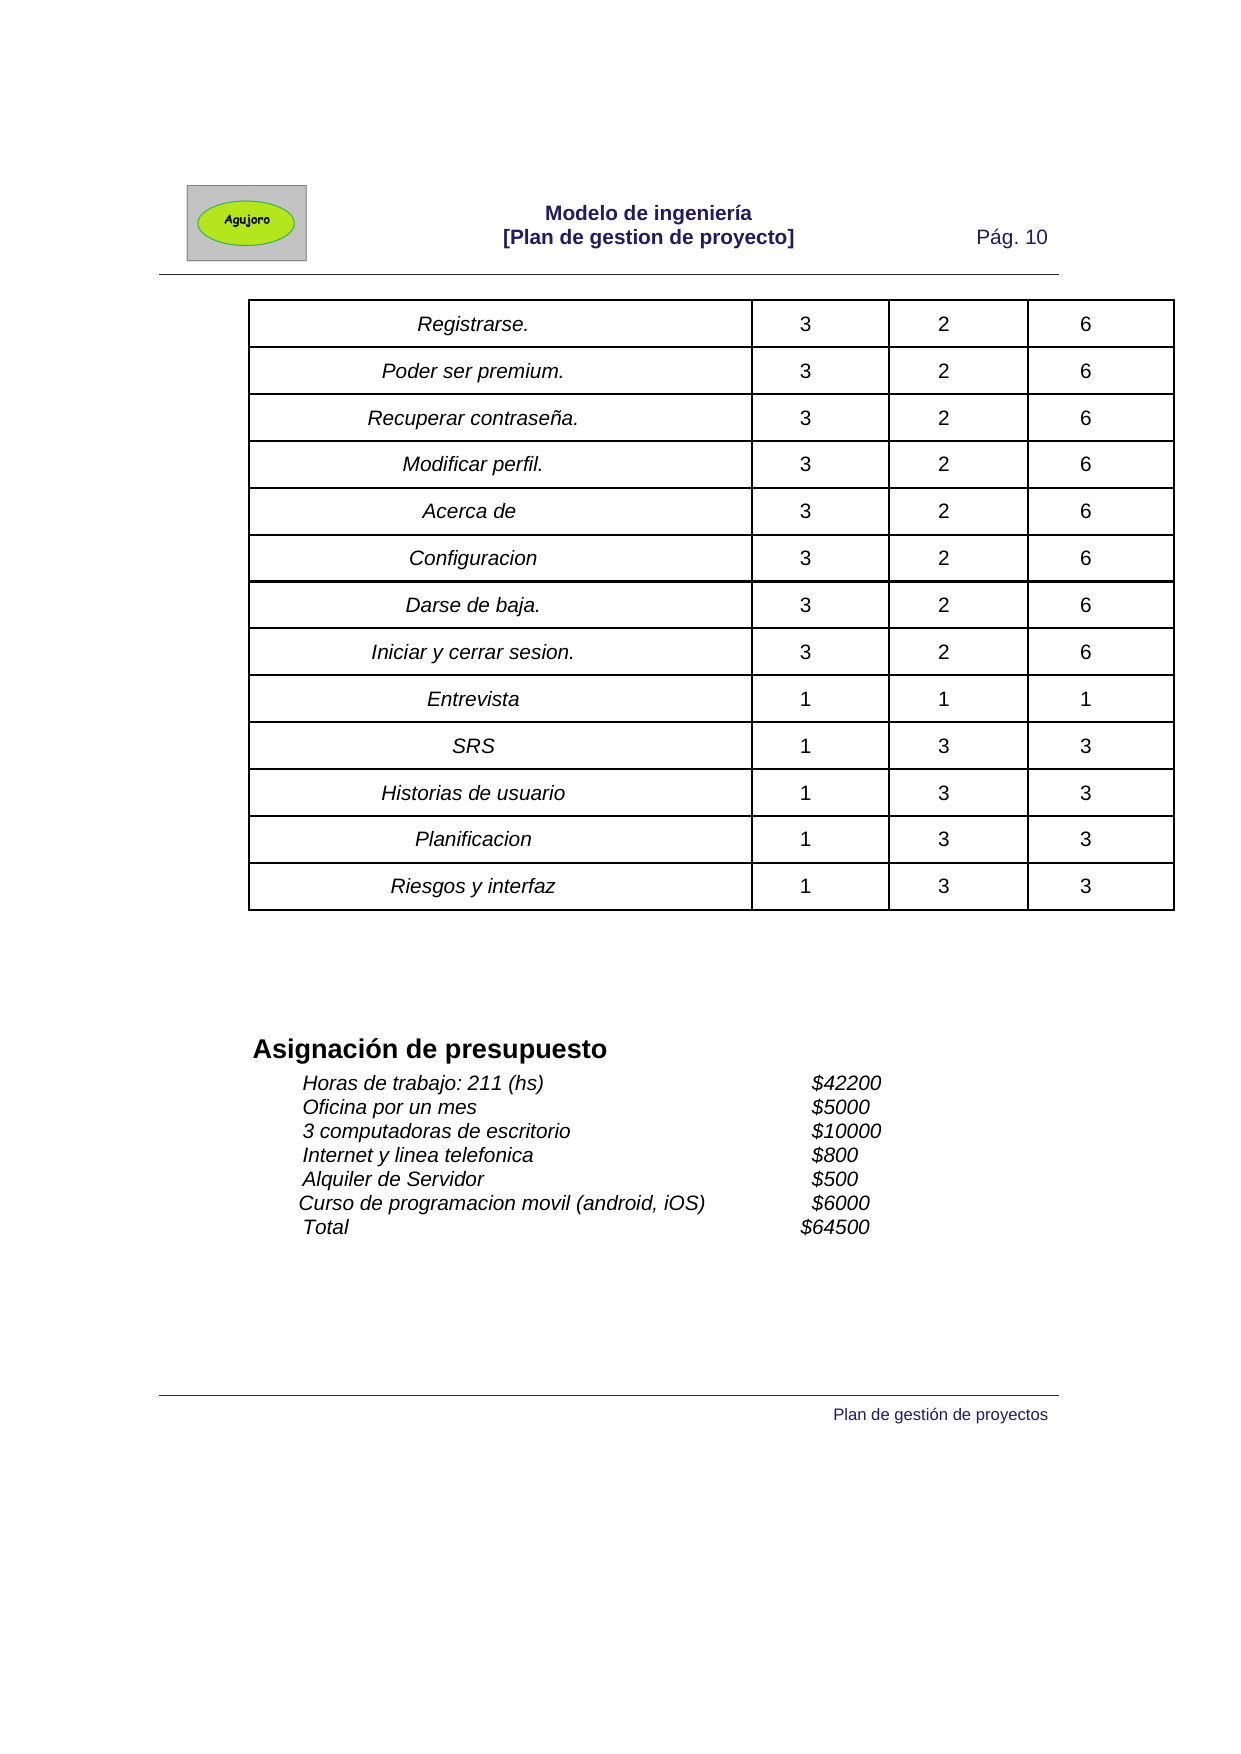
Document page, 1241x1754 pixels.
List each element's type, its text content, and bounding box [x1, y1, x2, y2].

text Alquiler de Servidor $500 [302, 1167, 1063, 1191]
table_cell Recuperar contraseña. [250, 395, 751, 440]
table_cell 3 [1029, 864, 1173, 908]
table_cell 6 [1029, 536, 1173, 580]
table_cell 6 [1029, 348, 1173, 393]
table_cell 2 [890, 301, 1027, 346]
table_cell 1 [753, 676, 888, 721]
table_cell Poder ser premium. [250, 348, 751, 393]
table_cell 3 [753, 442, 888, 487]
table_cell 6 [1029, 301, 1173, 346]
table_cell Iniciar y cerrar sesion. [250, 629, 751, 674]
table_cell 2 [890, 442, 1027, 487]
table_cell 6 [1029, 583, 1173, 627]
table_cell 3 [753, 348, 888, 393]
table_cell 6 [1029, 629, 1173, 674]
table_cell 2 [890, 536, 1027, 580]
table_cell 1 [890, 676, 1027, 721]
table_cell 3 [1029, 770, 1173, 815]
text Oficina por un mes $5000 [302, 1095, 1063, 1119]
text Horas de trabajo: 211 (hs) $42200 [302, 1071, 1063, 1095]
table_cell 6 [1029, 395, 1173, 440]
table_cell Entrevista [250, 676, 751, 721]
text Curso de programacion movil (android, iOS) $6000 [252, 1191, 1063, 1215]
table_cell 2 [890, 489, 1027, 533]
table_cell 2 [890, 395, 1027, 440]
text Total $64500 [302, 1215, 1063, 1239]
table_cell 3 [890, 864, 1027, 908]
table_cell 1 [1029, 676, 1173, 721]
table_cell 3 [753, 536, 888, 580]
table_cell Darse de baja. [250, 583, 751, 627]
table_cell Acerca de [250, 489, 751, 533]
table_cell 1 [753, 817, 888, 862]
table_cell 6 [1029, 489, 1173, 533]
table_cell 3 [753, 301, 888, 346]
table_cell 3 [753, 395, 888, 440]
table_cell SRS [250, 723, 751, 768]
table_cell 3 [753, 489, 888, 533]
table_cell 3 [890, 723, 1027, 768]
table_cell 3 [753, 629, 888, 674]
table_cell 3 [890, 817, 1027, 862]
text Internet y linea telefonica $800 [302, 1143, 1063, 1167]
table_cell 3 [1029, 723, 1173, 768]
table_cell Configuracion [250, 536, 751, 580]
table_cell Planificacion [250, 817, 751, 862]
table_cell Historias de usuario [250, 770, 751, 815]
table_cell 2 [890, 583, 1027, 627]
table_cell 3 [753, 583, 888, 627]
table_cell Registrarse. [250, 301, 751, 346]
text 3 computadoras de escritorio $10000 [302, 1119, 1063, 1143]
table_cell 1 [753, 864, 888, 908]
table_cell 1 [753, 770, 888, 815]
table_cell 2 [890, 348, 1027, 393]
table_cell Modificar perfil. [250, 442, 751, 487]
table_cell 1 [753, 723, 888, 768]
table_cell 3 [890, 770, 1027, 815]
text Asignación de presupuesto [177, 1033, 1063, 1065]
picture [170, 183, 319, 267]
table_cell 2 [890, 629, 1027, 674]
table_cell 3 [1029, 817, 1173, 862]
table_cell Riesgos y interfaz [250, 864, 751, 908]
table_cell 6 [1029, 442, 1173, 487]
